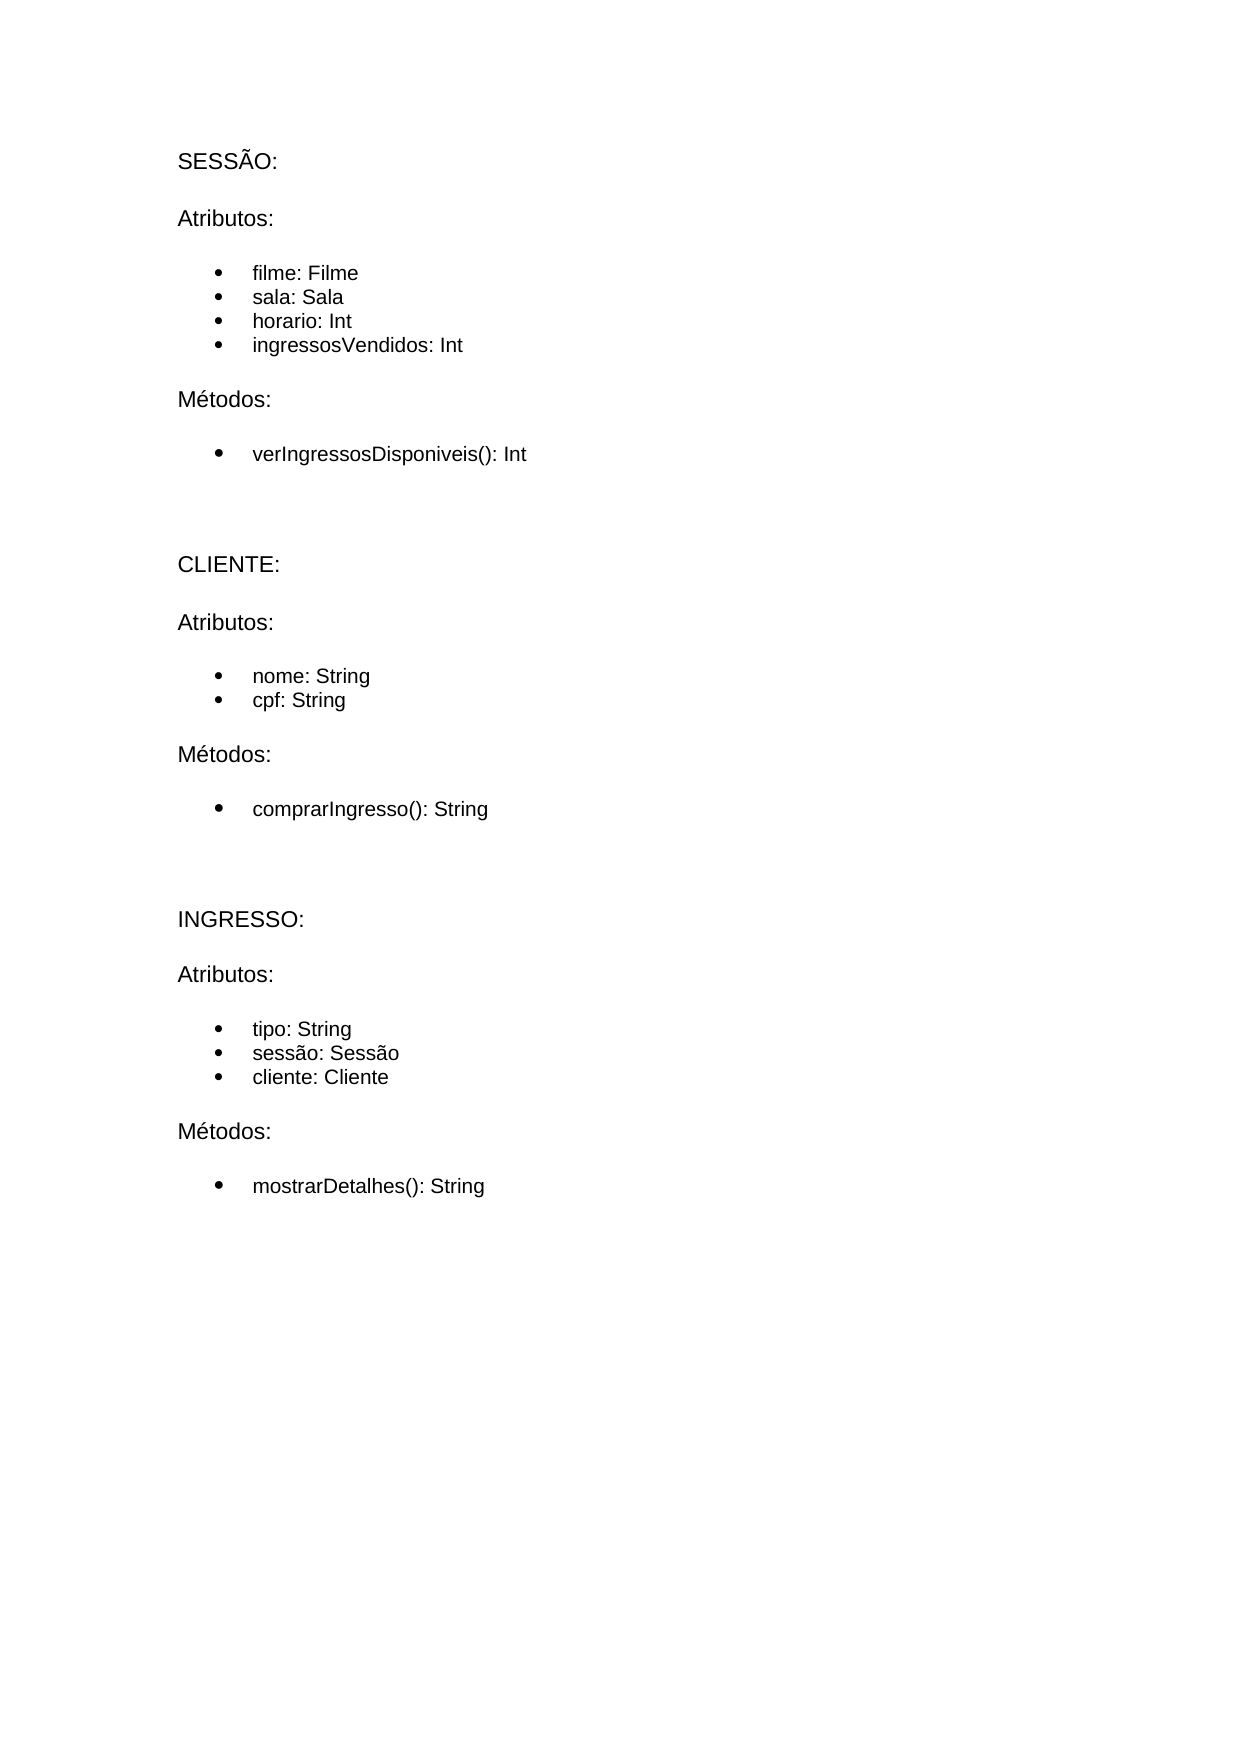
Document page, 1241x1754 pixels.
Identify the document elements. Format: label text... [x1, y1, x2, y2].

text Métodos: [177, 386, 1063, 412]
text SESSÃO: [177, 148, 1063, 174]
text Atributos: [177, 205, 1063, 232]
list nome: String [215, 664, 1063, 688]
text INGRESSO: [177, 906, 1063, 932]
list horario: Int [215, 309, 1063, 333]
list comprarIngresso(): String [215, 797, 1063, 821]
text CLIENTE: [177, 551, 1063, 577]
list mostrarDetalhes(): String [215, 1174, 1063, 1198]
list tipo: String [215, 1017, 1063, 1041]
list sessão: Sessão [215, 1041, 1063, 1065]
list verIngressosDisponiveis(): Int [215, 442, 1063, 466]
text Métodos: [177, 1118, 1063, 1145]
text Atributos: [177, 961, 1063, 988]
list cliente: Cliente [215, 1065, 1063, 1089]
list sala: Sala [215, 285, 1063, 309]
text Métodos: [177, 741, 1063, 768]
text Atributos: [177, 608, 1063, 635]
list ingressosVendidos: Int [215, 333, 1063, 357]
list cpf: String [215, 688, 1063, 712]
list filme: Filme [215, 261, 1063, 285]
